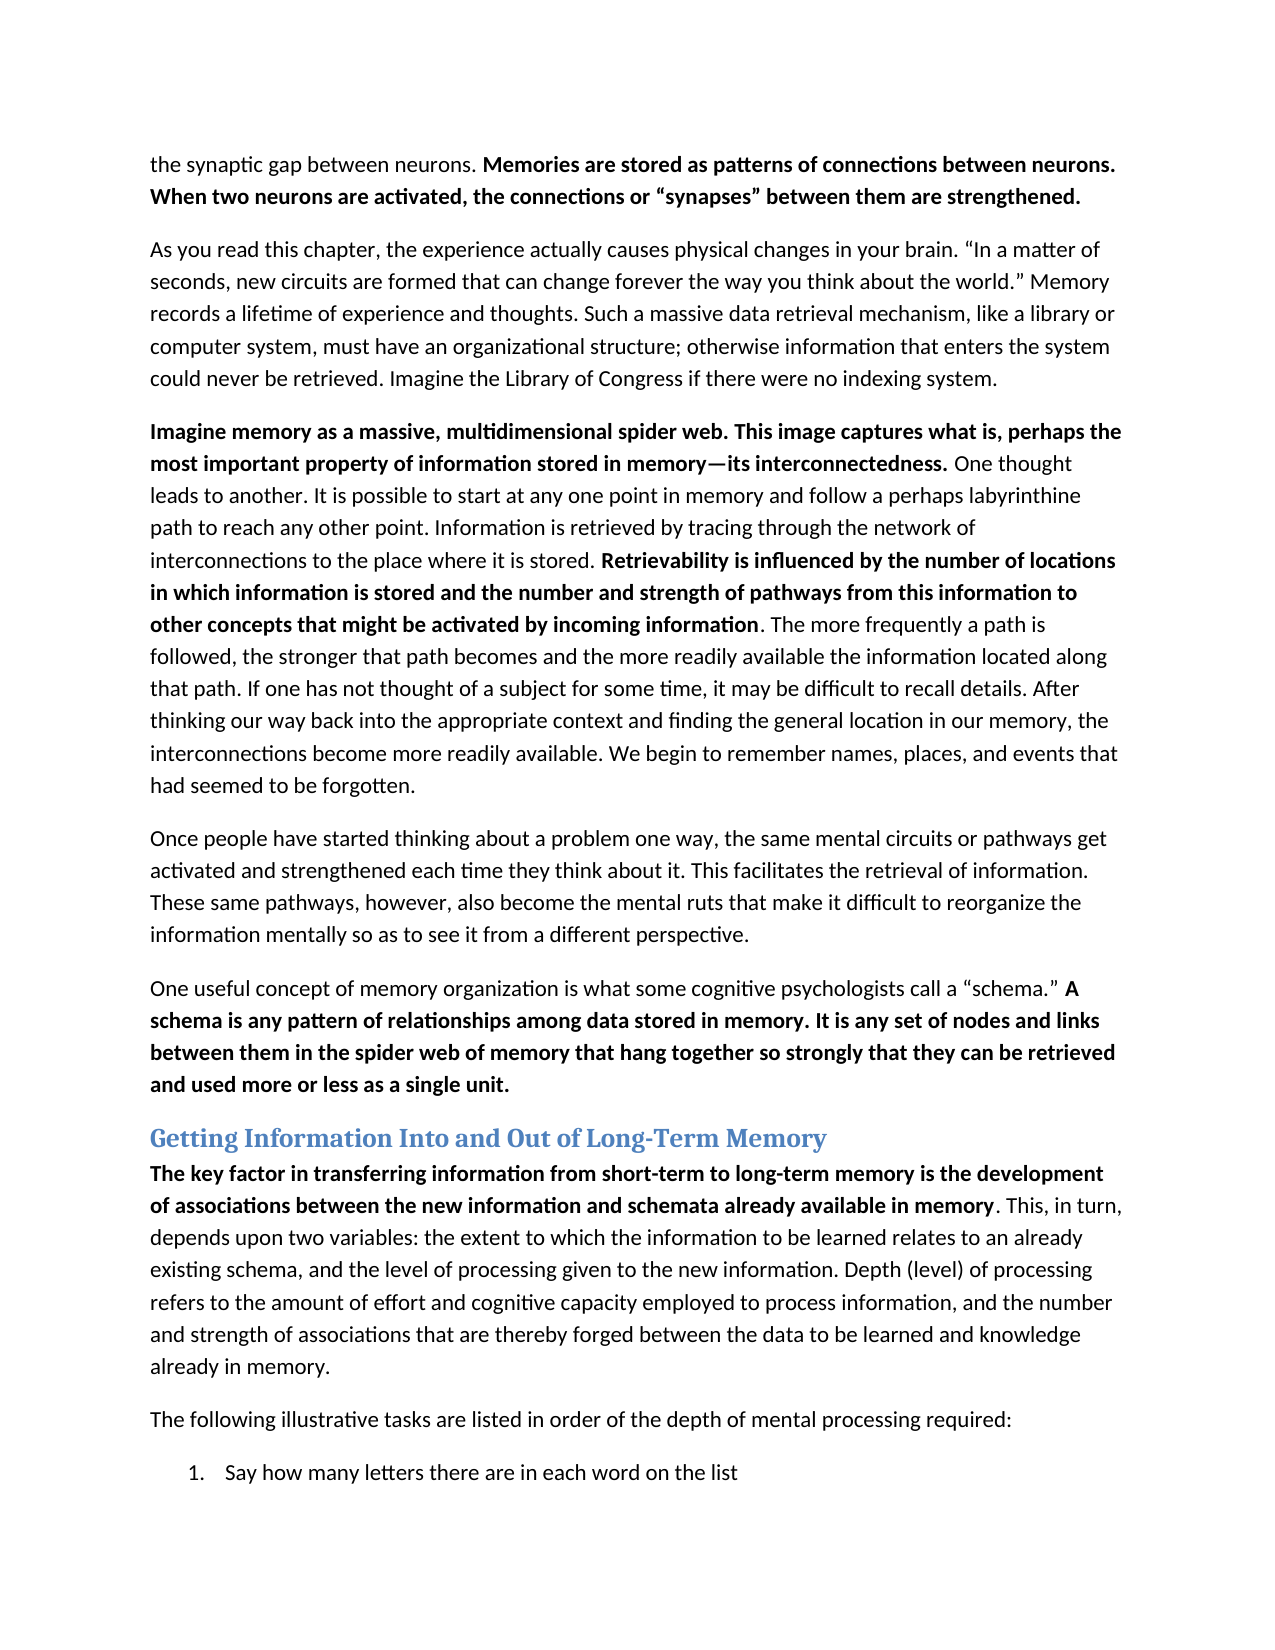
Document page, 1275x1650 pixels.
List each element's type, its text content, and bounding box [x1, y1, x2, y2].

list Say how many letters there are in each word on the list [187, 1458, 1125, 1486]
subtitle Getting Information Into and Out of Long-Term Memory [150, 1123, 1125, 1154]
text The following illustrative tasks are listed in order of the depth of mental processing required: [150, 1405, 1125, 1433]
text The key factor in transferring information from short-term to long-term memory is the development of associations between the new information and schemata already available in memory. This, in turn, depends upon two variables: the extent to which the information to be learned relates to an already existing schema, and the level of processing given to the new information. Depth (level) of processing refers to the amount of effort and cognitive capacity employed to process information, and the number and strength of associations that are thereby forged between the data to be learned and knowledge already in memory. [150, 1159, 1125, 1380]
text As you read this chapter, the experience actually causes physical changes in your brain. “In a matter of seconds, new circuits are formed that can change forever the way you think about the world.” Memory records a lifetime of experience and thoughts. Such a massive data retrieval mechanism, like a library or computer system, must have an organizational structure; otherwise information that enters the system could never be retrieved. Imagine the Library of Congress if there were no indexing system. [150, 235, 1125, 392]
text Once people have started thinking about a problem one way, the same mental circuits or pathways get activated and strengthened each time they think about it. This facilitates the retrieval of information. These same pathways, however, also become the mental ruts that make it difficult to reorganize the information mentally so as to see it from a different perspective. [150, 824, 1125, 949]
text One useful concept of memory organization is what some cognitive psychologists call a “schema.” A schema is any pattern of relationships among data stored in memory. It is any set of nodes and links between them in the spider web of memory that hang together so strongly that they can be retrieved and used more or less as a single unit. [150, 974, 1125, 1098]
text Imagine memory as a massive, multidimensional spider web. This image captures what is, perhaps the most important property of information stored in memory—its interconnectedness. One thought leads to another. It is possible to start at any one point in memory and follow a perhaps labyrinthine path to reach any other point. Information is retrieved by tracing through the network of interconnections to the place where it is stored. Retrievability is influenced by the number of locations in which information is stored and the number and strength of pathways from this information to other concepts that might be activated by incoming information. The more frequently a path is followed, the stronger that path becomes and the more readily available the information located along that path. If one has not thought of a subject for some time, it may be difficult to recall details. After thinking our way back into the appropriate context and finding the general location in our memory, the interconnections become more readily available. We begin to remember names, places, and events that had seemed to be forgotten. [150, 417, 1125, 799]
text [150, 150, 1125, 210]
